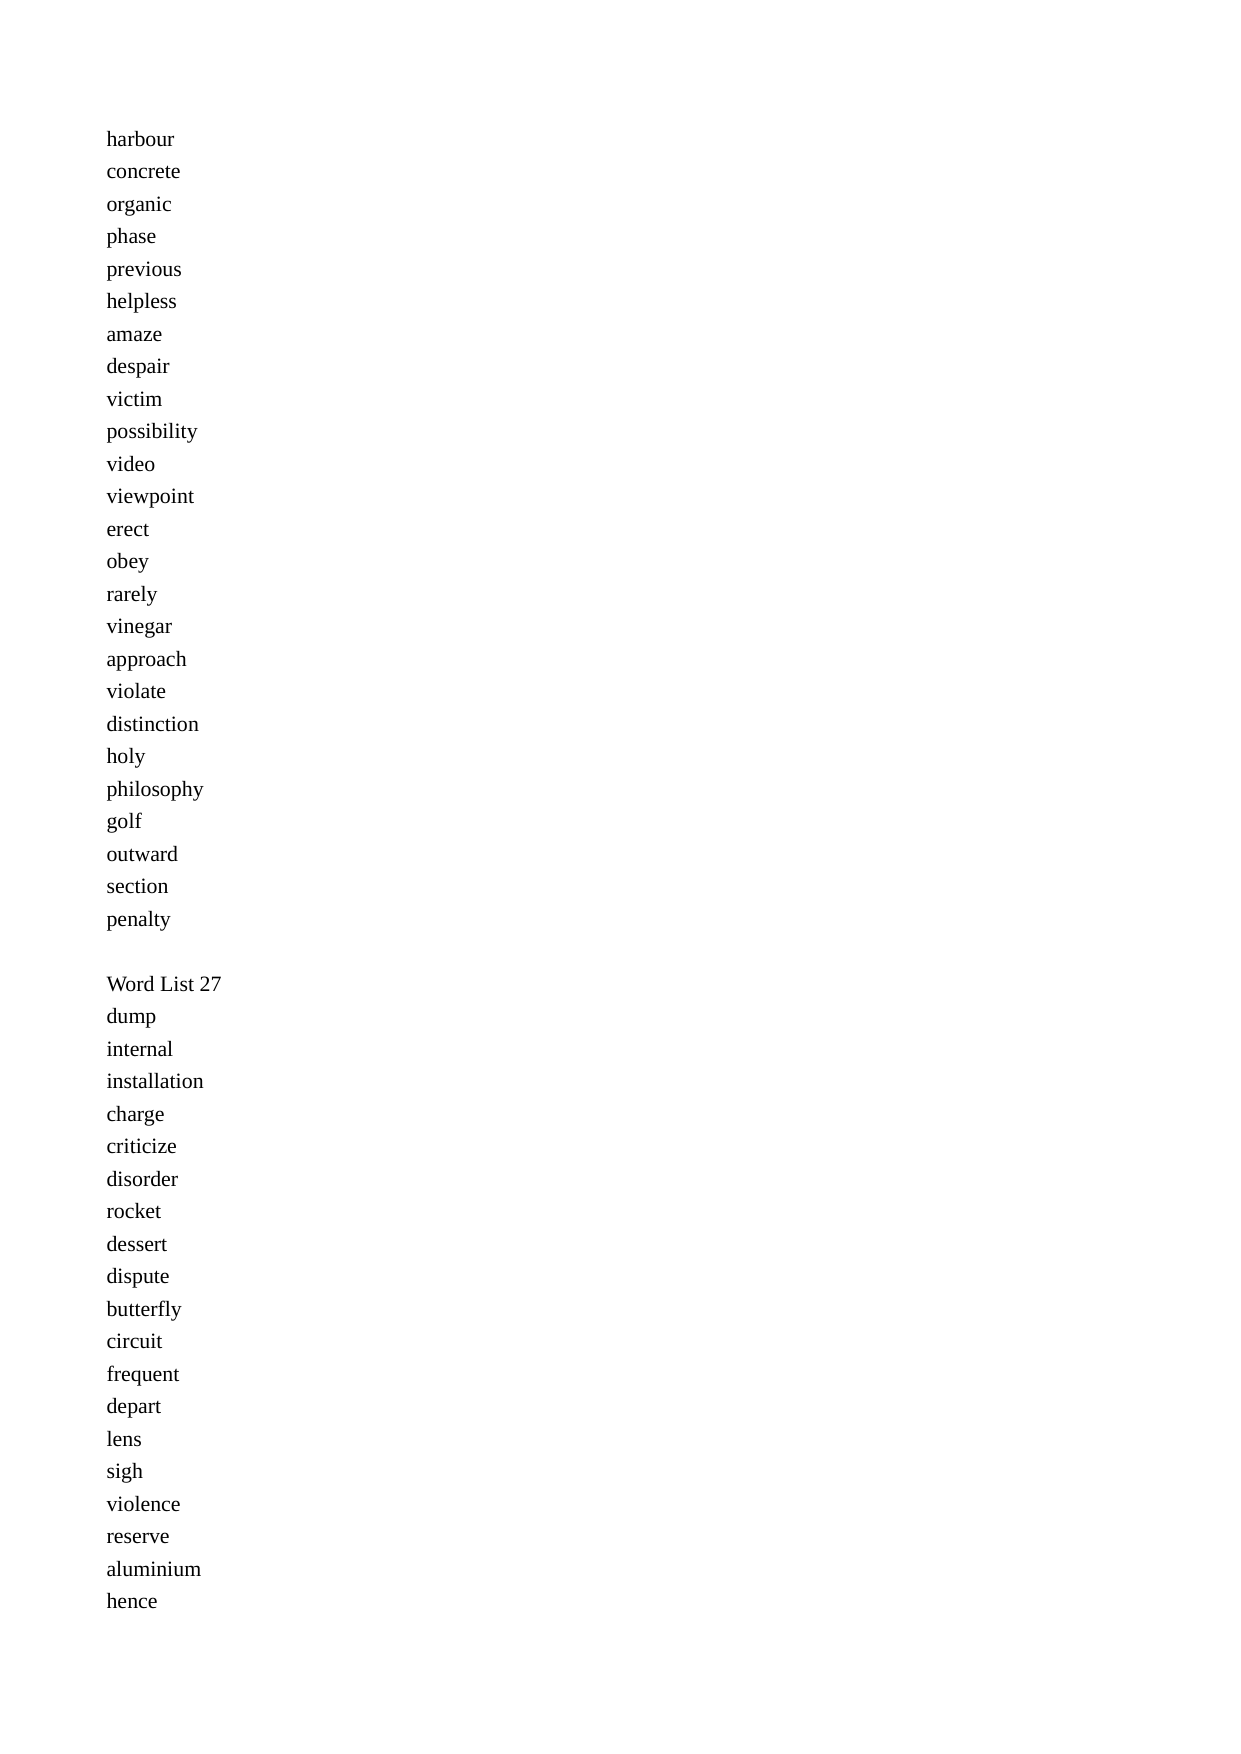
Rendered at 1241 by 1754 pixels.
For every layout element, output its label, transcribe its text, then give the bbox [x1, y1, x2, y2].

text approach [106, 642, 1134, 674]
text dispute [106, 1259, 1134, 1292]
text rarely [106, 577, 1134, 609]
text amaze [106, 317, 1134, 349]
text internal [106, 1032, 1134, 1064]
text despair [106, 349, 1134, 382]
text viewpoint [106, 479, 1134, 512]
text frequent [106, 1357, 1134, 1389]
text aluminium [106, 1552, 1134, 1584]
text sigh [106, 1454, 1134, 1487]
text dump [106, 999, 1134, 1032]
text rocket [106, 1194, 1134, 1227]
text Word List 27 [106, 967, 1134, 999]
text distinction [106, 707, 1134, 739]
text reserve [106, 1519, 1134, 1552]
text helpless [106, 284, 1134, 317]
text harbour [106, 122, 1134, 154]
text penalty [106, 902, 1134, 934]
text video [106, 447, 1134, 479]
text golf [106, 804, 1134, 837]
text previous [106, 252, 1134, 284]
text holy [106, 739, 1134, 772]
text outward [106, 837, 1134, 869]
text hence [106, 1584, 1134, 1617]
text obey [106, 544, 1134, 577]
text lens [106, 1422, 1134, 1454]
text erect [106, 512, 1134, 544]
text section [106, 869, 1134, 902]
text organic [106, 187, 1134, 219]
text concrete [106, 154, 1134, 187]
text charge [106, 1097, 1134, 1129]
text phase [106, 219, 1134, 252]
text possibility [106, 414, 1134, 447]
text circuit [106, 1324, 1134, 1357]
text installation [106, 1064, 1134, 1097]
text violate [106, 674, 1134, 707]
text butterfly [106, 1292, 1134, 1324]
text victim [106, 382, 1134, 414]
text vinegar [106, 609, 1134, 642]
text depart [106, 1389, 1134, 1422]
text criticize [106, 1129, 1134, 1162]
text dessert [106, 1227, 1134, 1259]
text philosophy [106, 772, 1134, 804]
text violence [106, 1487, 1134, 1519]
text disorder [106, 1162, 1134, 1194]
